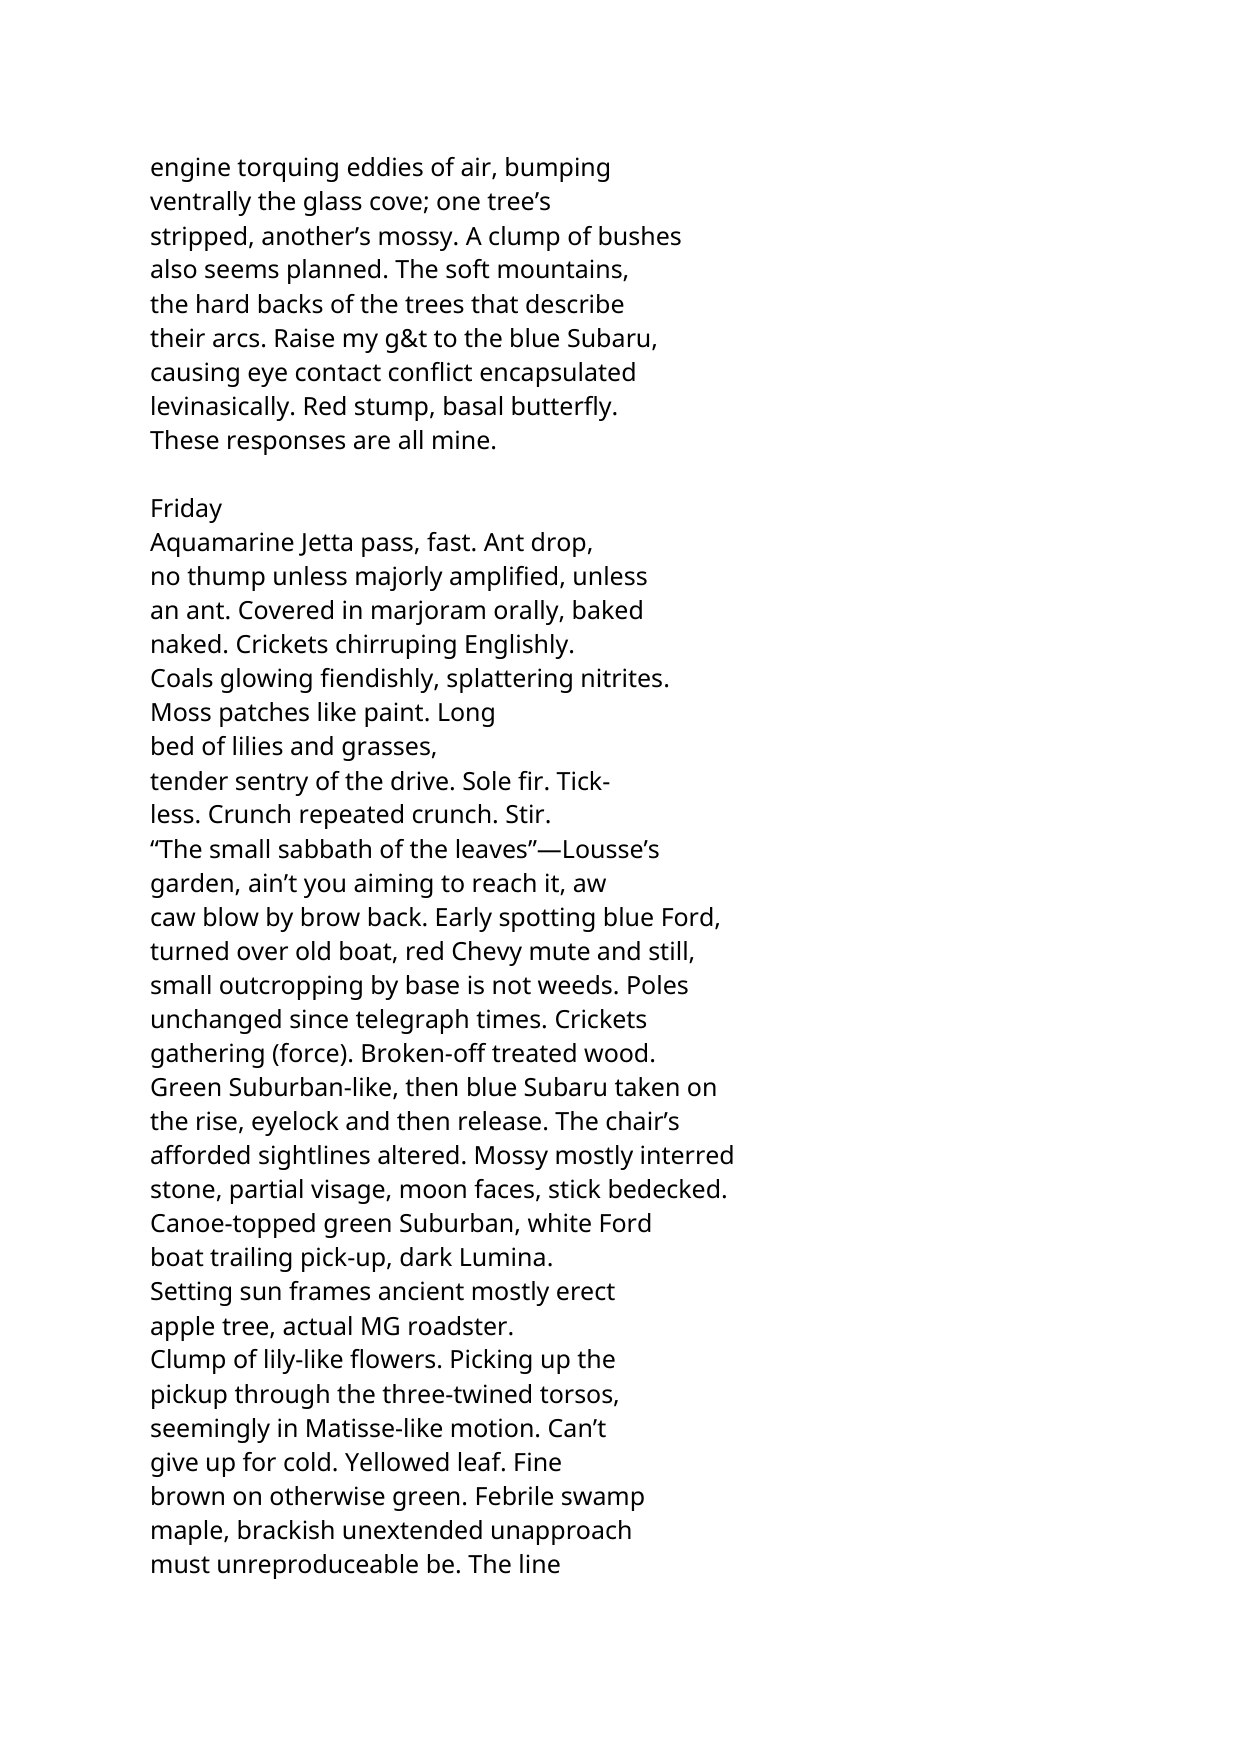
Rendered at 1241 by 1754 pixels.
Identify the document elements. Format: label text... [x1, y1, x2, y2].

text Coals glowing fiendishly, splattering nitrites. [150, 661, 1090, 695]
text levinasically. Red stump, basal butterfly. [150, 388, 1090, 422]
text causing eye contact conflict encapsulated [150, 354, 1090, 388]
text Setting sun frames ancient mostly erect [150, 1274, 1090, 1308]
text pickup through the three-twined torsos, [150, 1376, 1090, 1410]
text stone, partial visage, moon faces, stick bedecked. [150, 1172, 1090, 1206]
text engine torquing eddies of air, bumping [150, 150, 1090, 184]
text seemingly in Matisse-like motion. Can’t [150, 1410, 1090, 1444]
text Green Suburban-like, then blue Subaru taken on [150, 1070, 1090, 1104]
text stripped, another’s mossy. A clump of bushes [150, 218, 1090, 252]
text garden, ain’t you aiming to reach it, aw [150, 865, 1090, 899]
text an ant. Covered in marjoram orally, baked [150, 593, 1090, 627]
text small outcropping by base is not weeds. Poles [150, 967, 1090, 1002]
text brown on otherwise green. Febrile swamp [150, 1478, 1090, 1512]
text tender sentry of the drive. Sole fir. Tick- [150, 763, 1090, 797]
text Clump of lily-like flowers. Picking up the [150, 1342, 1090, 1376]
text gathering (force). Broken-off treated wood. [150, 1036, 1090, 1070]
text bed of lilies and grasses, [150, 729, 1090, 763]
text the rise, eyelock and then release. The chair’s [150, 1104, 1090, 1138]
text unchanged since telegraph times. Crickets [150, 1002, 1090, 1036]
text turned over old boat, red Chevy mute and still, [150, 933, 1090, 967]
text less. Crunch repeated crunch. Stir. [150, 797, 1090, 831]
text Friday [150, 491, 1090, 525]
text afforded sightlines altered. Mossy mostly interred [150, 1138, 1090, 1172]
text apple tree, actual MG roadster. [150, 1308, 1090, 1342]
text also seems planned. The soft mountains, [150, 252, 1090, 286]
text no thump unless majorly amplified, unless [150, 559, 1090, 593]
text the hard backs of the trees that describe [150, 286, 1090, 320]
text their arcs. Raise my g&t to the blue Subaru, [150, 320, 1090, 354]
text These responses are all mine. [150, 422, 1090, 457]
text must unreproduceable be. The line [150, 1547, 1090, 1581]
text maple, brackish unextended unapproach [150, 1512, 1090, 1547]
text boat trailing pick-up, dark Lumina. [150, 1240, 1090, 1274]
text Aquamarine Jetta pass, fast. Ant drop, [150, 525, 1090, 559]
text give up for cold. Yellowed leaf. Fine [150, 1444, 1090, 1478]
text Moss patches like paint. Long [150, 695, 1090, 729]
text naked. Crickets chirruping Englishly. [150, 627, 1090, 661]
text ventrally the glass cove; one tree’s [150, 184, 1090, 218]
text Canoe-topped green Suburban, white Ford [150, 1206, 1090, 1240]
text caw blow by brow back. Early spotting blue Ford, [150, 899, 1090, 933]
text “The small sabbath of the leaves”—Lousse’s [150, 831, 1090, 865]
